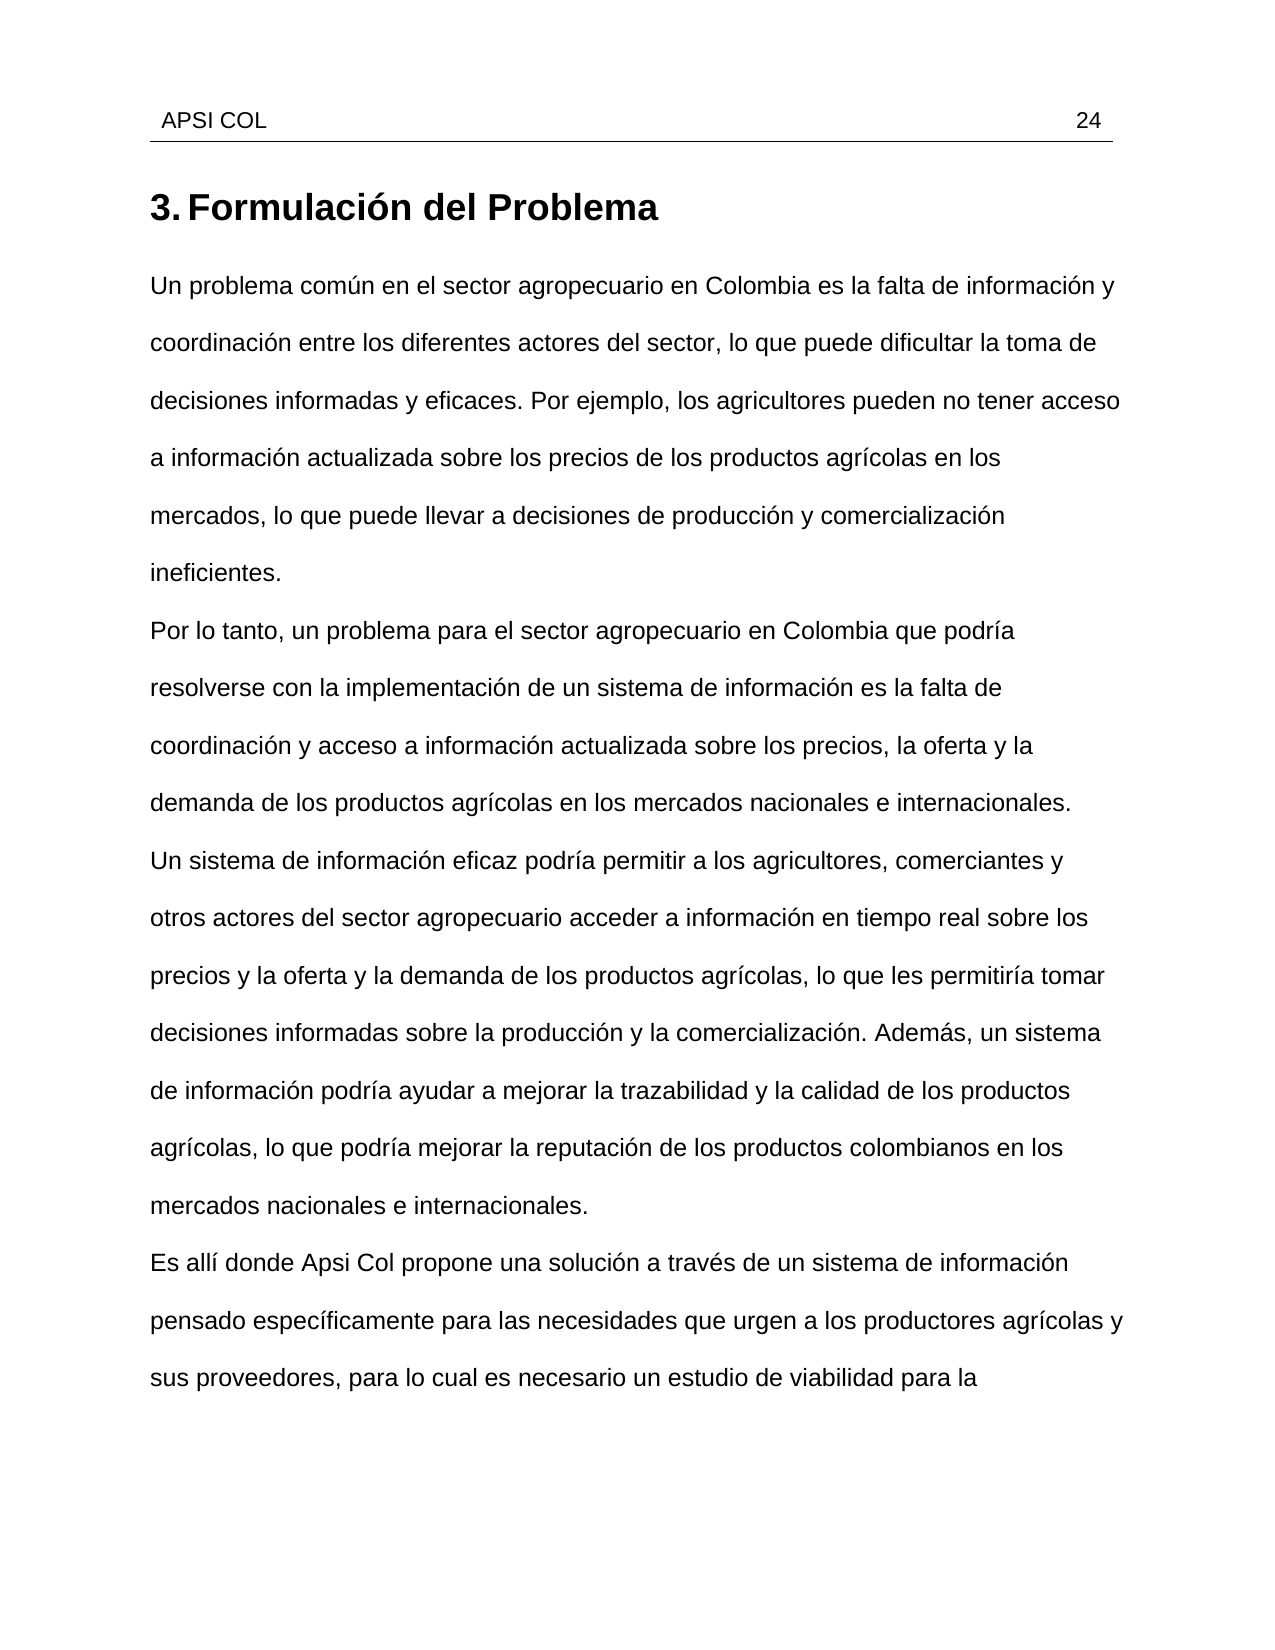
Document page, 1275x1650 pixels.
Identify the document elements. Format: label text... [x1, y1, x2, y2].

text Un sistema de información eficaz podría permitir a los agricultores, comerciantes y otros actores del sector agropecuario acceder a información en tiempo real sobre los precios y la oferta y la demanda de los productos agrícolas, lo que les permitiría tomar decisiones informadas sobre la producción y la comercialización. Además, un sistema de información podría ayudar a mejorar la trazabilidad y la calidad de los productos agrícolas, lo que podría mejorar la reputación de los productos colombianos en los mercados nacionales e internacionales. [150, 846, 1125, 1220]
subtitle Formulación del Problema [150, 185, 1125, 228]
text Un problema común en el sector agropecuario en Colombia es la falta de información y coordinación entre los diferentes actores del sector, lo que puede dificultar la toma de decisiones informadas y eficaces. Por ejemplo, los agricultores pueden no tener acceso a información actualizada sobre los precios de los productos agrícolas en los mercados, lo que puede llevar a decisiones de producción y comercialización ineficientes. [150, 271, 1125, 587]
text Por lo tanto, un problema para el sector agropecuario en Colombia que podría resolverse con la implementación de un sistema de información es la falta de coordinación y acceso a información actualizada sobre los precios, la oferta y la demanda de los productos agrícolas en los mercados nacionales e internacionales. [150, 616, 1125, 817]
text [150, 1248, 1125, 1392]
